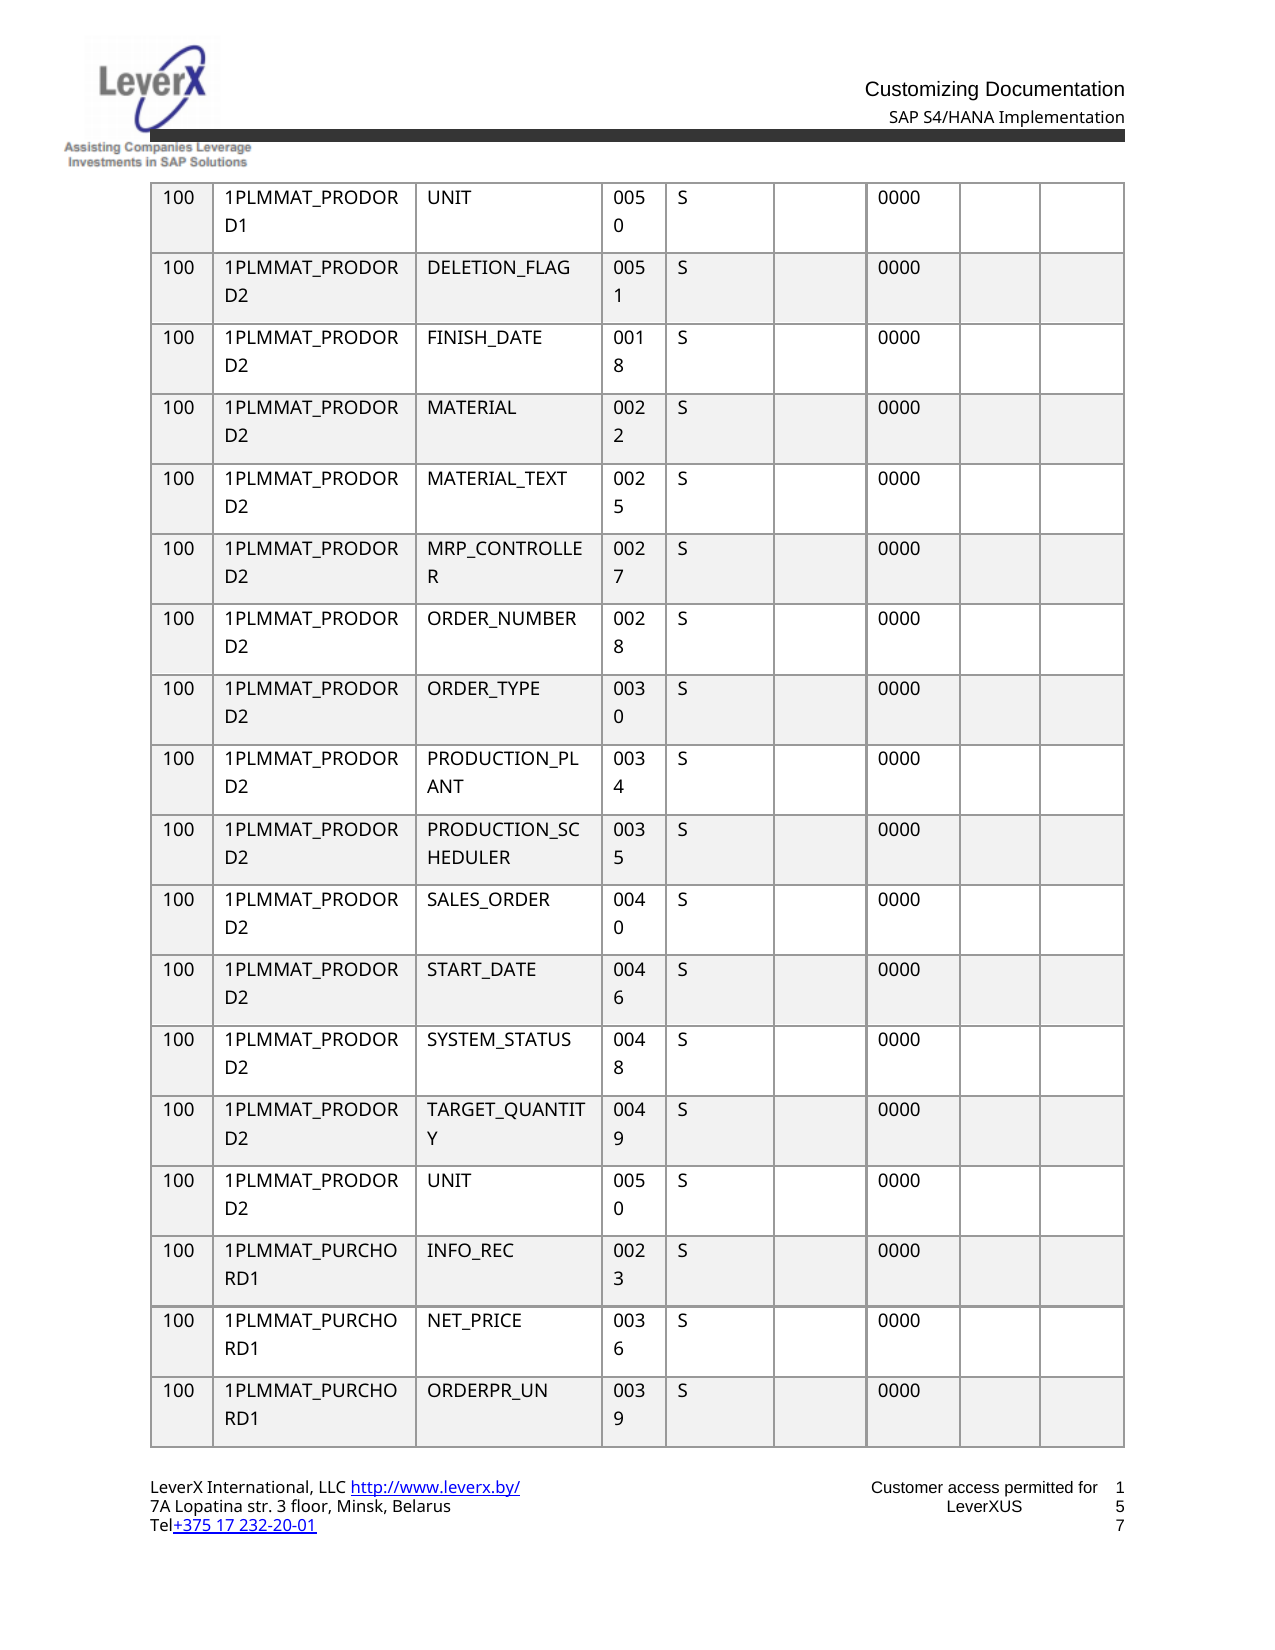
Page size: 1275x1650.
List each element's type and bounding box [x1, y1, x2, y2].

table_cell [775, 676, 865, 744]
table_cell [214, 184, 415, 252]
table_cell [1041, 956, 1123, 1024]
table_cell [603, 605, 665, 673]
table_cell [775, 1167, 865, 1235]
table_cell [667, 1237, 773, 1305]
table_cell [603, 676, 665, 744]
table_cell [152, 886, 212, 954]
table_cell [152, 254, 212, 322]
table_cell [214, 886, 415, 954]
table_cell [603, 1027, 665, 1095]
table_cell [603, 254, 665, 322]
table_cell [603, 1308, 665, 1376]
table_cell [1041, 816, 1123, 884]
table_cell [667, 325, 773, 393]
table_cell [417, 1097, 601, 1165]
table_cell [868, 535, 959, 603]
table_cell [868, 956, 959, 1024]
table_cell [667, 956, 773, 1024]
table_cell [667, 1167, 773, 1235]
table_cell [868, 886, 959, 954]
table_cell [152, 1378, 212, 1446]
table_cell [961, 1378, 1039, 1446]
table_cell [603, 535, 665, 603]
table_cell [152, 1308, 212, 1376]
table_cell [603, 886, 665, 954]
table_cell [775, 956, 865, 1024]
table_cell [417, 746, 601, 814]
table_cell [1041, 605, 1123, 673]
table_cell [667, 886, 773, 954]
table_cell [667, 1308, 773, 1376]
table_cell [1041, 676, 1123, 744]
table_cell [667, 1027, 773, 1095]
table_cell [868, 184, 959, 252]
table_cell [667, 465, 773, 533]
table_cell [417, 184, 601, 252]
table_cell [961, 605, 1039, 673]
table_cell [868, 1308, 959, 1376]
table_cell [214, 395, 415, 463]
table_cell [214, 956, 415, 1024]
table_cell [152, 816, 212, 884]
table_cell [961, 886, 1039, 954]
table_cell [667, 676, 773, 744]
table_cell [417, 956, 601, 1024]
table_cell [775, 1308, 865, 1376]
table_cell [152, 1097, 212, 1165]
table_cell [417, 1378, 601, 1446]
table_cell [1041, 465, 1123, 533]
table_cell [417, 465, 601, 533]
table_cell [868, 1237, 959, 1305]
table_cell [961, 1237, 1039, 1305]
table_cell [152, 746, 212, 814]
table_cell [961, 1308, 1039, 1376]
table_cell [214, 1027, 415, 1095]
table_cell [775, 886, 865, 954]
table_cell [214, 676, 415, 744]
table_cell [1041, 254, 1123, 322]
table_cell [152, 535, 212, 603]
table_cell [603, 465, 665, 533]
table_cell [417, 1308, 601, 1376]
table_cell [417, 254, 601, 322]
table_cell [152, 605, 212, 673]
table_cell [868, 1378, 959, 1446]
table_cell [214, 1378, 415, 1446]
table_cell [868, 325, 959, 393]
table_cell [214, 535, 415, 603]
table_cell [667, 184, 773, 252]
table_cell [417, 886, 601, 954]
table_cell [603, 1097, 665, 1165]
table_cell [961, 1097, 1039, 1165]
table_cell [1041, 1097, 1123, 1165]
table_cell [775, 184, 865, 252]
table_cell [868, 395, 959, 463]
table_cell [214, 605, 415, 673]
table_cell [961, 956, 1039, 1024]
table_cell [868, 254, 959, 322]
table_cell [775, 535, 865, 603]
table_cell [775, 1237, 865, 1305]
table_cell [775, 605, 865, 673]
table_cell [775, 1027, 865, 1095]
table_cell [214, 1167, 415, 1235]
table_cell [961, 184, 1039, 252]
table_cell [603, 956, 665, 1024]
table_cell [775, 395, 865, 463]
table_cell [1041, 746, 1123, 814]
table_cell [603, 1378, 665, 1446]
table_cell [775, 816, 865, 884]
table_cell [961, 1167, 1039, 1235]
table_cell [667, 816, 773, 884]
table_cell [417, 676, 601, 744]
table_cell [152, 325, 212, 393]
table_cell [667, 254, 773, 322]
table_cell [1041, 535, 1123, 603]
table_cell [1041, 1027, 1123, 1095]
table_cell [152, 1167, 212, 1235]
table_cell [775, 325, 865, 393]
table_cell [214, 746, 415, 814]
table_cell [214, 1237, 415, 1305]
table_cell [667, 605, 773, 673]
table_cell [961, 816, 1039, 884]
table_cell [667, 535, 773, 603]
picture [59, 33, 254, 172]
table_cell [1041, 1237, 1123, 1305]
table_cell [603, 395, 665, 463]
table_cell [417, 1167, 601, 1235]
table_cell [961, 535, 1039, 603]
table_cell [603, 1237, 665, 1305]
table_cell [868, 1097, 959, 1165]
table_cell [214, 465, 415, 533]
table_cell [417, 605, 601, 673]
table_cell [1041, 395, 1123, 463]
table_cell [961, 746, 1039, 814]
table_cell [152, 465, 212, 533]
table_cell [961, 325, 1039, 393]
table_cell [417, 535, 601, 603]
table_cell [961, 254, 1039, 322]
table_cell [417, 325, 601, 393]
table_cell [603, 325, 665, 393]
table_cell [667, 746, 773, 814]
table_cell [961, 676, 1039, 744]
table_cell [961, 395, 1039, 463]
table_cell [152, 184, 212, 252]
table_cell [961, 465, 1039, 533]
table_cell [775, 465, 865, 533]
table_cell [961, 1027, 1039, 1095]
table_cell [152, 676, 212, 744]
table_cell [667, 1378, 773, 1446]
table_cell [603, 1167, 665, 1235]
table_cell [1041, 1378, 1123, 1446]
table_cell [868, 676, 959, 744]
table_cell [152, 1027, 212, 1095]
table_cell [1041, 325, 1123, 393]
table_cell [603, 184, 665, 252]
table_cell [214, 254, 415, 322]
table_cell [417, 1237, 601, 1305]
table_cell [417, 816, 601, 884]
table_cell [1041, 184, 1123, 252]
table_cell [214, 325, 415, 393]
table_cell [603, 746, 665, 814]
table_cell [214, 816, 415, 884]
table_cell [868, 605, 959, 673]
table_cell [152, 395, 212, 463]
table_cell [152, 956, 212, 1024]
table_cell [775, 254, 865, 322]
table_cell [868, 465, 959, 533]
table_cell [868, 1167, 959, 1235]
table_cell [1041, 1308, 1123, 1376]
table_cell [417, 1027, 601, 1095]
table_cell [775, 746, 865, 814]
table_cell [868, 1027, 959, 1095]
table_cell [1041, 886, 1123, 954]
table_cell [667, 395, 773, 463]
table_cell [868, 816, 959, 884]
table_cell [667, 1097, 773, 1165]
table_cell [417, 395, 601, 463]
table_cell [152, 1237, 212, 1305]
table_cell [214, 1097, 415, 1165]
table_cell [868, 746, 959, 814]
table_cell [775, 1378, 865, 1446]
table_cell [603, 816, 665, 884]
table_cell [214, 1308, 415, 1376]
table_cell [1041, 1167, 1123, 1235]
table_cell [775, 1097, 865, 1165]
